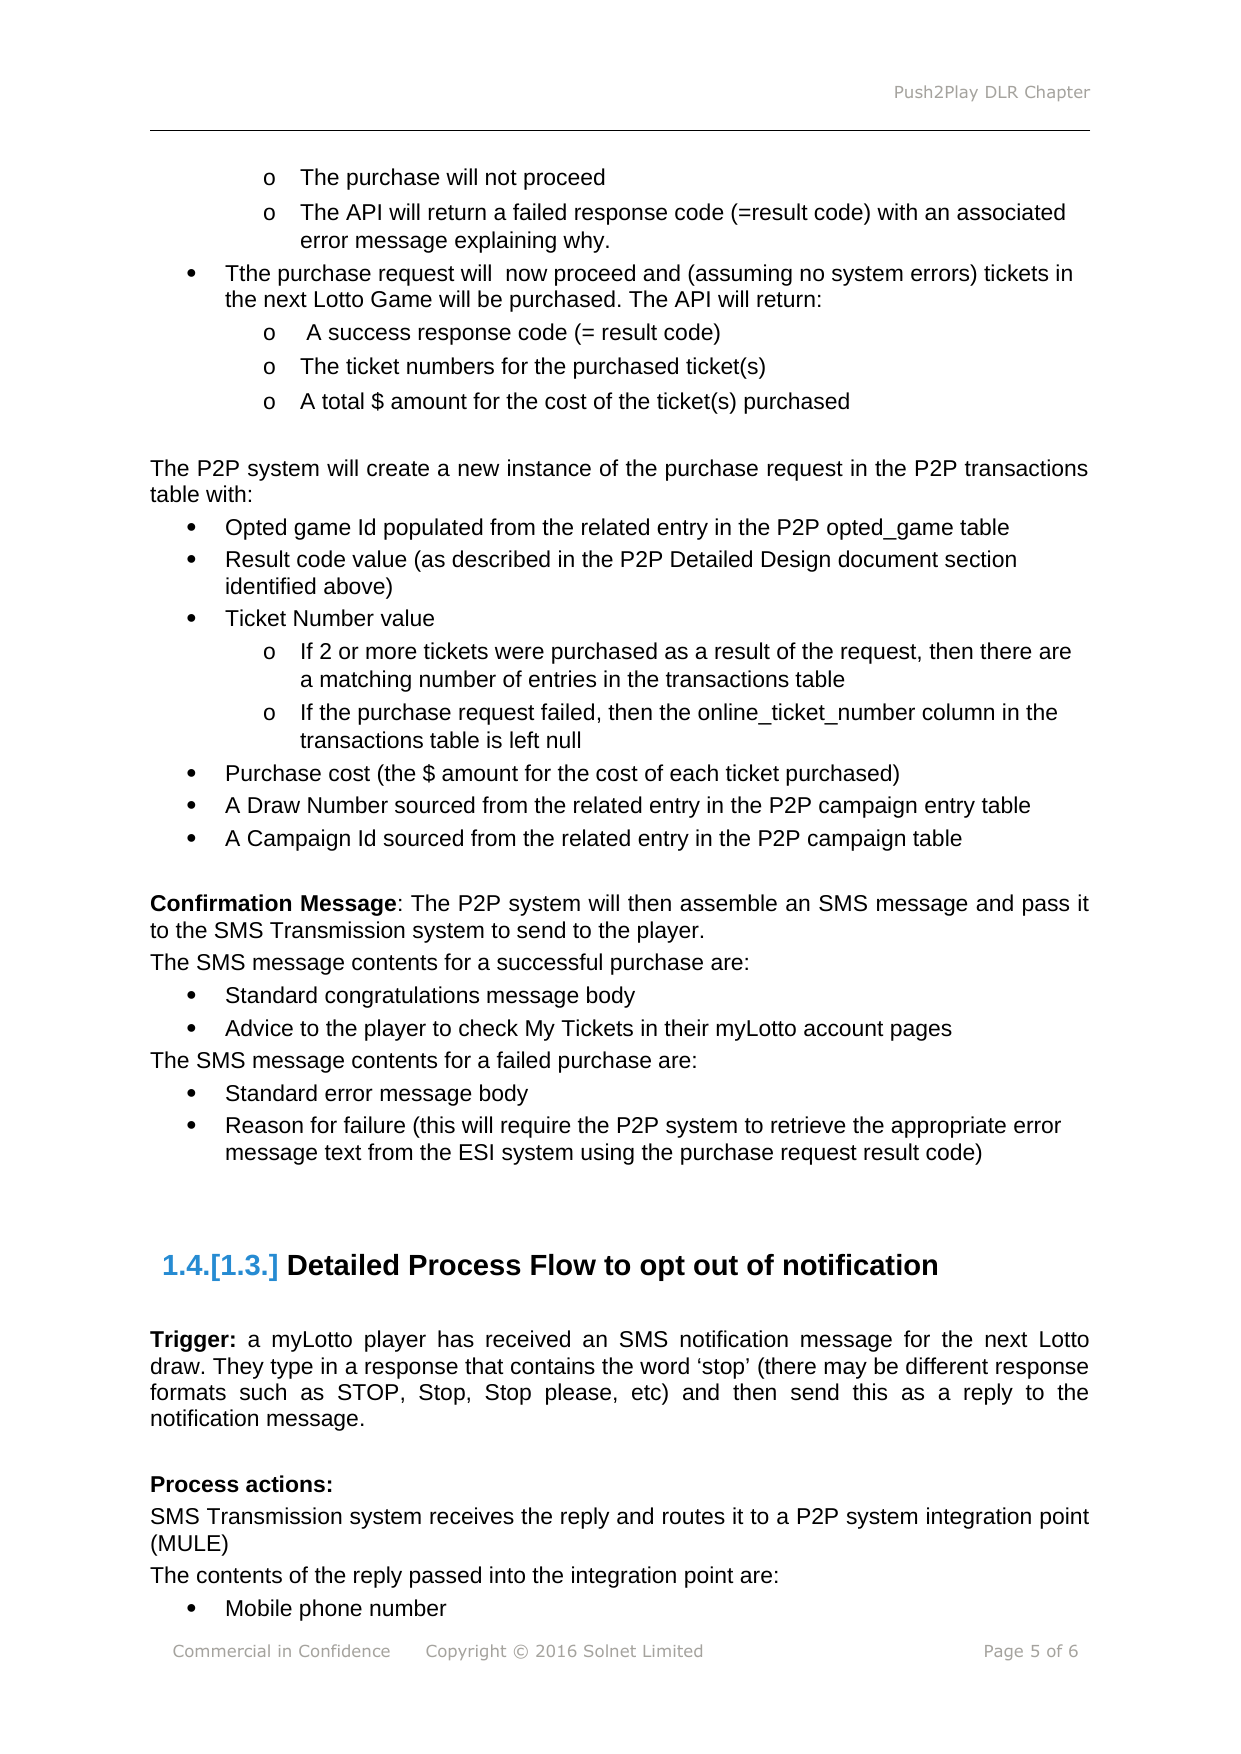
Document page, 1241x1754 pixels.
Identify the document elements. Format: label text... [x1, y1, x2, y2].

list Purchase cost (the $ amount for the cost of each ticket purchased) [187, 760, 1090, 786]
text The SMS message contents for a successful purchase are: [150, 949, 1090, 976]
list Mobile phone number [187, 1595, 1090, 1621]
list Ticket Number value [187, 605, 1090, 632]
list Opted game Id populated from the related entry in the P2P opted_game table [187, 514, 1090, 540]
list Reason for failure (this will require the P2P system to retrieve the appropriate error message text from the ESI system using the purchase request result code) [187, 1112, 1090, 1165]
text The contents of the reply passed into the integration point are: [150, 1562, 1090, 1588]
list Result code value (as described in the P2P Detailed Design document section identified above) [187, 546, 1090, 599]
text The SMS message contents for a failed purchase are: [150, 1047, 1090, 1073]
list A Campaign Id sourced from the related entry in the P2P campaign table [187, 825, 1090, 851]
list Standard error message body [187, 1080, 1090, 1106]
text Process actions: [150, 1471, 1090, 1497]
list A total $ amount for the cost of the ticket(s) purchased [262, 388, 1090, 416]
text SMS Transmission system receives the reply and routes it to a P2P system integration point (MULE) [150, 1503, 1090, 1556]
subtitle Detailed Process Flow to opt out of notification [162, 1248, 1090, 1281]
list The purchase will not proceed [262, 164, 1090, 192]
list The API will return a failed response code (=result code) with an associated error message explaining why. [262, 199, 1090, 253]
text Confirmation Message: The P2P system will then assemble an SMS message and pass it to the SMS Transmission system to send to the player. [150, 890, 1090, 943]
text Trigger: a myLotto player has received an SMS notification message for the next Lotto draw. They type in a response that contains the word ‘stop’ (there may be different response formats such as STOP, Stop, Stop please, etc) and then send this as a reply to the notification message. [150, 1326, 1090, 1432]
list Standard congratulations message body [187, 982, 1090, 1008]
list A Draw Number sourced from the related entry in the P2P campaign entry table [187, 792, 1090, 819]
text The P2P system will create a new instance of the purchase request in the P2P transactions table with: [150, 455, 1090, 508]
list A success response code (= result code) [262, 318, 1090, 347]
list The ticket numbers for the purchased ticket(s) [262, 353, 1090, 381]
list Tthe purchase request will now proceed and (assuming no system errors) tickets in the next Lotto Game will be purchased. The API will return: [187, 259, 1090, 312]
list Advice to the player to check My Tickets in their myLotto account pages [187, 1014, 1090, 1041]
list If 2 or more tickets were purchased as a result of the request, then there are a matching number of entries in the transactions table [262, 638, 1090, 693]
list If the purchase request failed, then the online_ticket_number column in the transactions table is left null [262, 699, 1090, 754]
